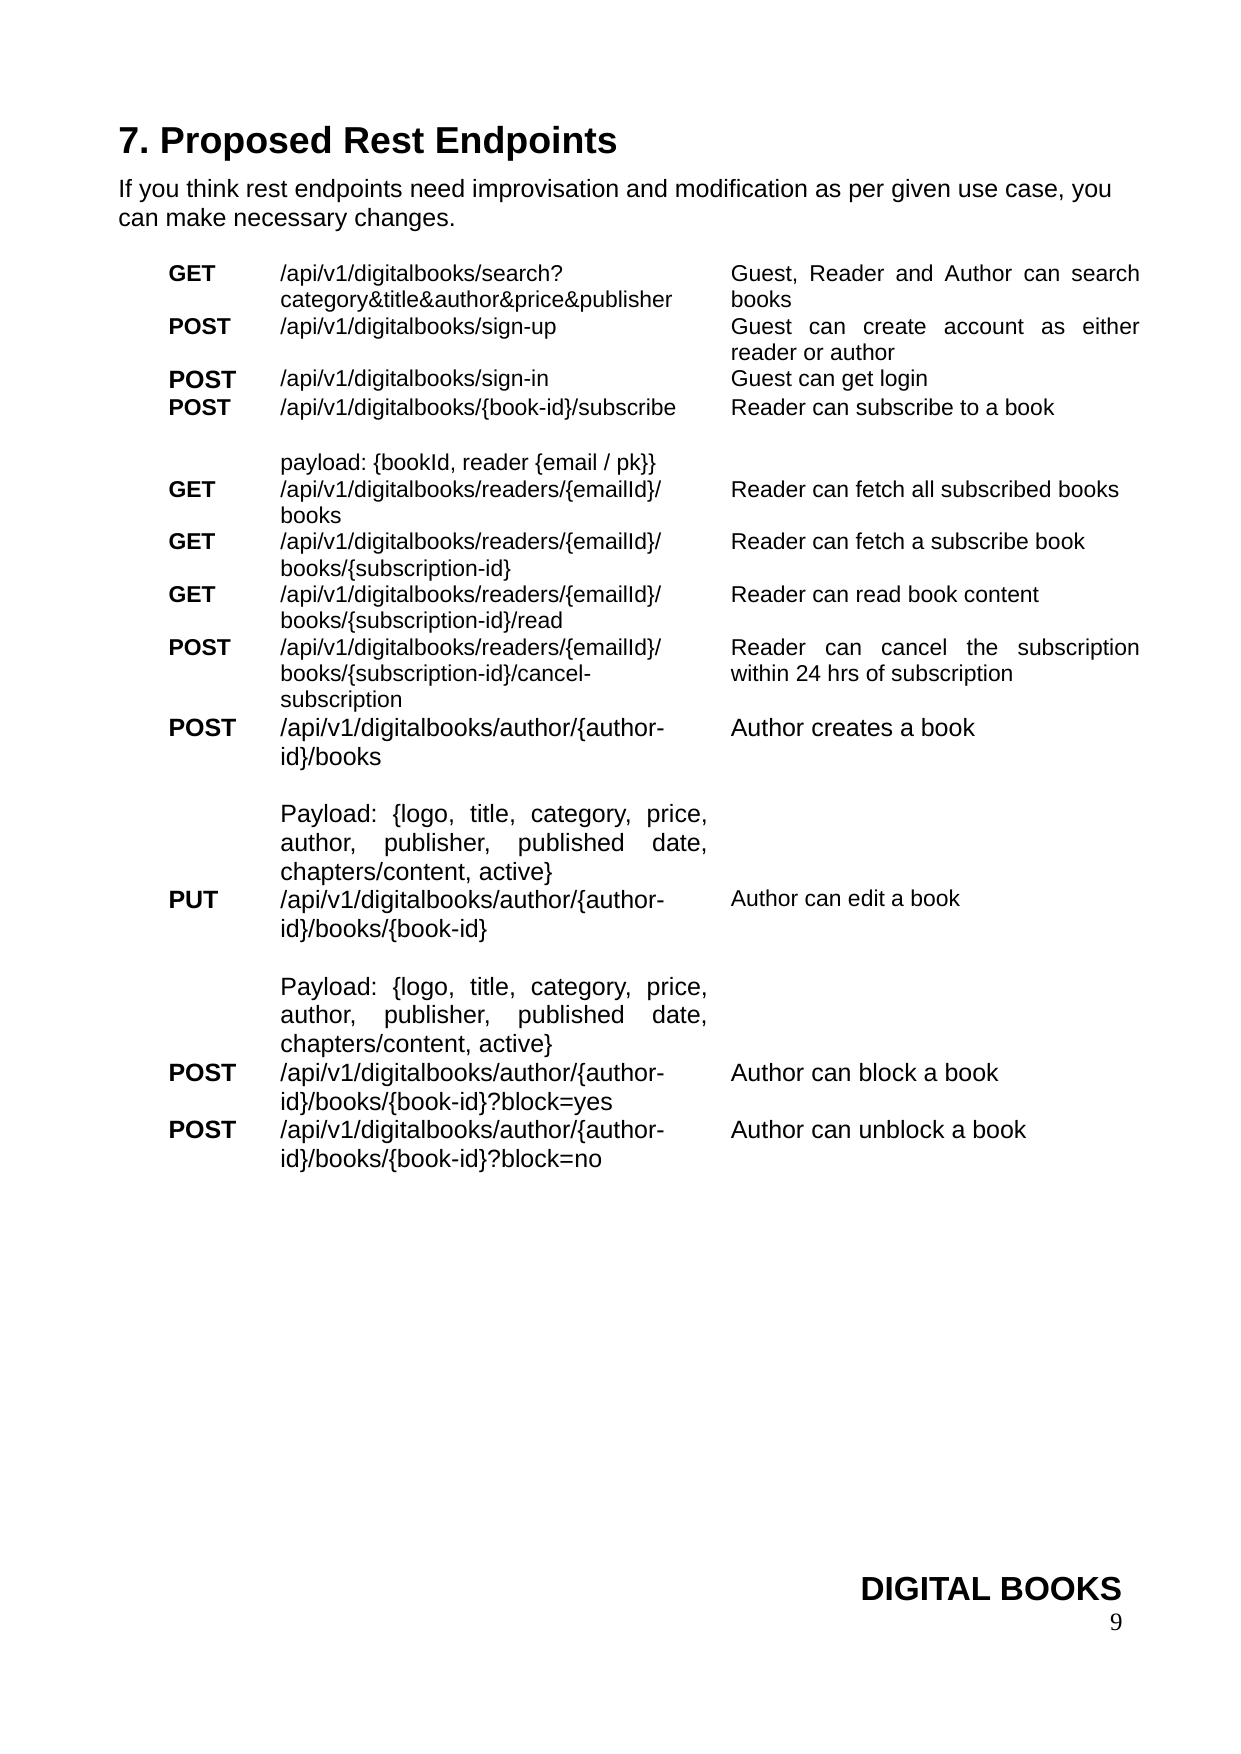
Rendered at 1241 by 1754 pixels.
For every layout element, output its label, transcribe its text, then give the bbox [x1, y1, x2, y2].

table_cell PUT [157, 885, 269, 1058]
table_cell Author can unblock a book [719, 1115, 1151, 1173]
table_cell Author can block a book [719, 1058, 1151, 1115]
table_cell POST [157, 1058, 269, 1115]
table_cell Reader can fetch all subscribed books [719, 476, 1151, 528]
table_cell /api/v1/digitalbooks/author/{author-id}/books/{book-id} Payload: {logo, title, category, price, author, publisher, published date, chapters/content, active} [269, 885, 719, 1058]
table_cell Author can edit a book [719, 885, 1151, 1058]
table_cell /api/v1/digitalbooks/sign-in [269, 365, 719, 394]
table_cell /api/v1/digitalbooks/author/{author-id}/books Payload: {logo, title, category, price, author, publisher, published date, chapters/content, active} [269, 713, 719, 885]
text If you think rest endpoints need improvisation and modification as per given use case, you can make necessary changes. [118, 174, 1122, 231]
table_cell POST [157, 365, 269, 394]
table_cell POST [157, 634, 269, 713]
table_cell POST [157, 313, 269, 365]
table_cell /api/v1/digitalbooks/author/{author-id}/books/{book-id}?block=no [269, 1115, 719, 1173]
table_cell Author creates a book [719, 713, 1151, 885]
table_cell Guest can get login [719, 365, 1151, 394]
table_cell POST [157, 394, 269, 476]
table_cell Reader can read book content [719, 581, 1151, 634]
table_cell /api/v1/digitalbooks/readers/{emailId}/books [269, 476, 719, 528]
table_cell GET [157, 581, 269, 634]
table_cell Guest can create account as either reader or author [719, 313, 1151, 365]
table_cell /api/v1/digitalbooks/readers/{emailId}/books/{subscription-id} [269, 528, 719, 581]
table_cell /api/v1/digitalbooks/author/{author-id}/books/{book-id}?block=yes [269, 1058, 719, 1115]
table_cell /api/v1/digitalbooks/sign-up [269, 313, 719, 365]
table_cell Reader can cancel the subscription within 24 hrs of subscription [719, 634, 1151, 713]
table_cell /api/v1/digitalbooks/readers/{emailId}/books/{subscription-id}/cancel-subscription [269, 634, 719, 713]
table_header GET [157, 260, 269, 313]
table_header Guest, Reader and Author can search books [719, 260, 1151, 313]
table_cell POST [157, 713, 269, 885]
table_cell GET [157, 476, 269, 528]
table_cell GET [157, 528, 269, 581]
table_cell /api/v1/digitalbooks/{book-id}/subscribe payload: {bookId, reader {email / pk}} [269, 394, 719, 476]
table_cell Reader can subscribe to a book [719, 394, 1151, 476]
table_cell POST [157, 1115, 269, 1173]
table_header /api/v1/digitalbooks/search?category&title&author&price&publisher [269, 260, 719, 313]
subtitle 7. Proposed Rest Endpoints [118, 118, 1122, 161]
table_cell Reader can fetch a subscribe book [719, 528, 1151, 581]
table_cell /api/v1/digitalbooks/readers/{emailId}/books/{subscription-id}/read [269, 581, 719, 634]
